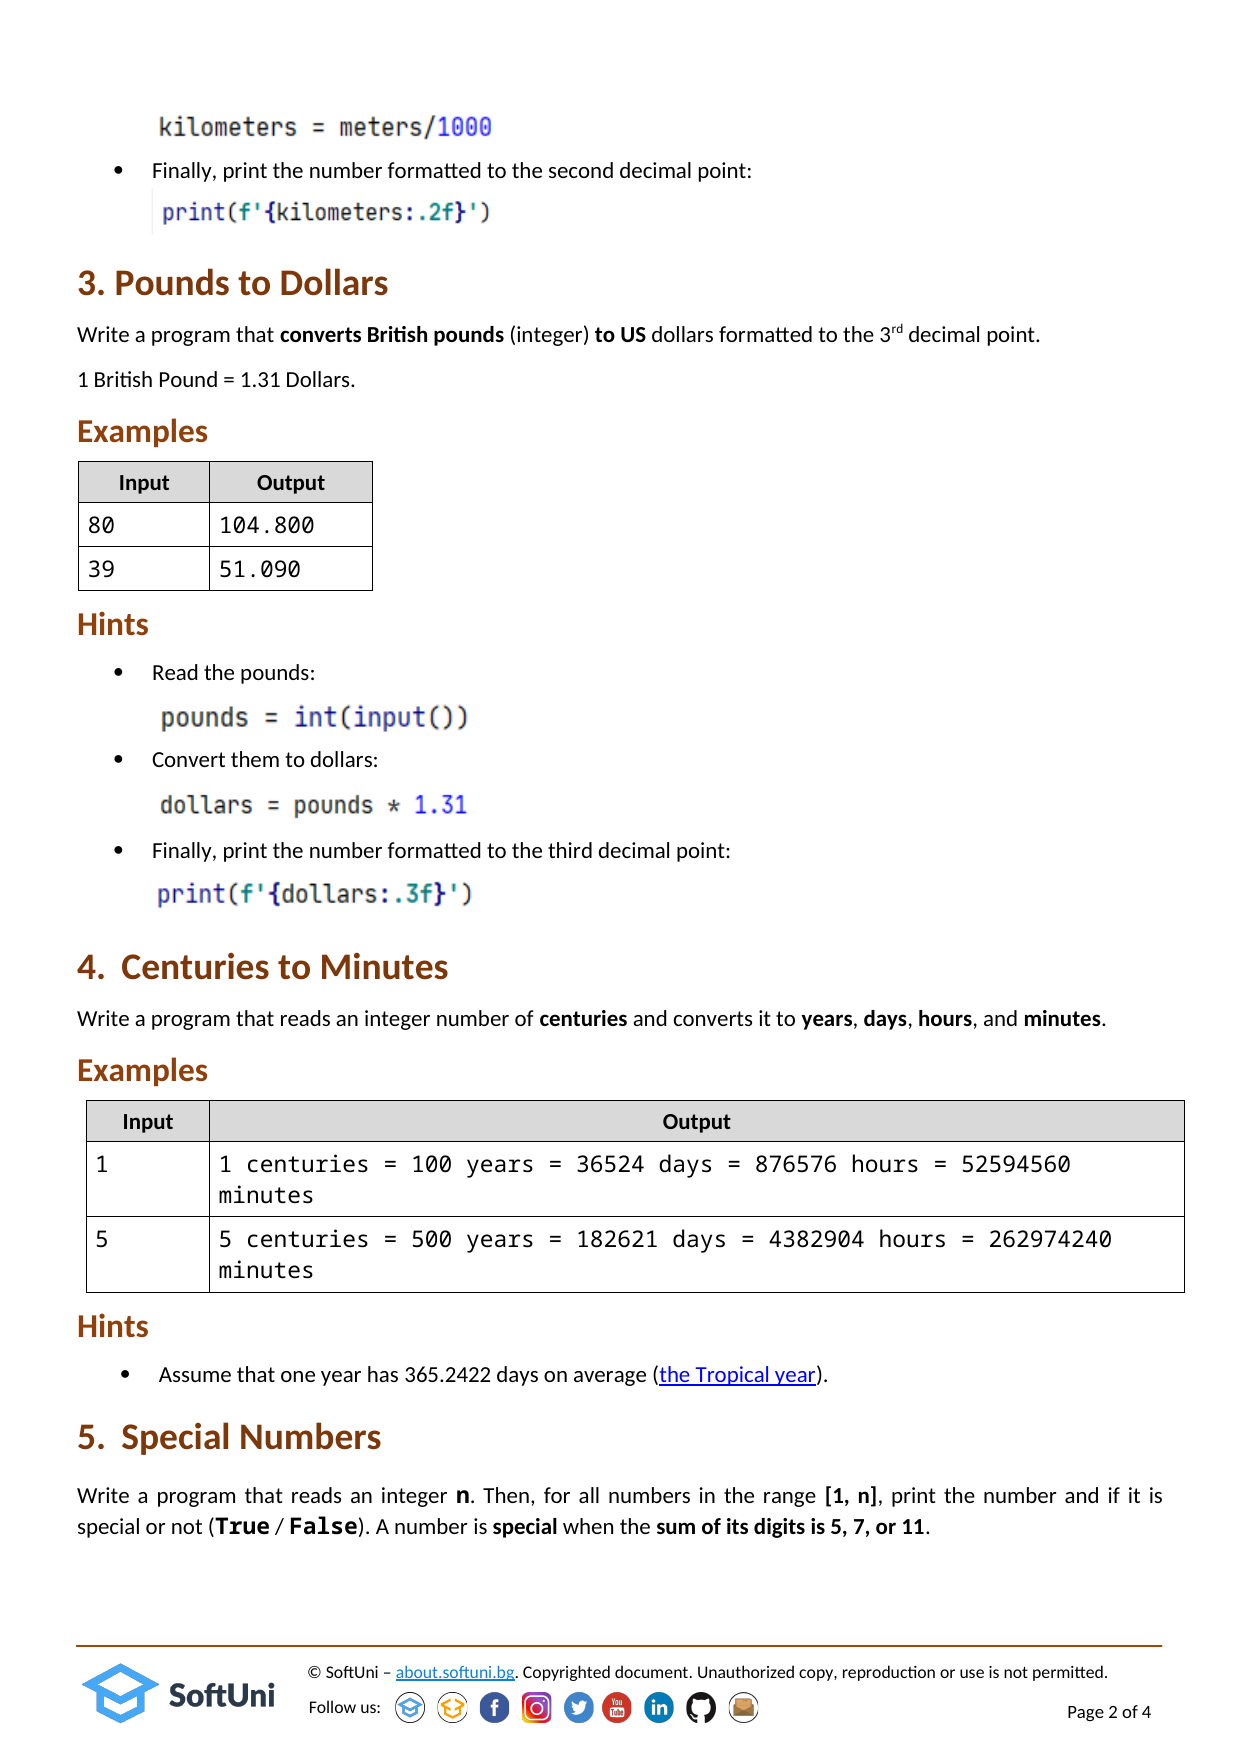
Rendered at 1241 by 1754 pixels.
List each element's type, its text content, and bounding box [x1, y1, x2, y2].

picture [644, 1714, 653, 1723]
table_header Input [79, 462, 209, 502]
table_header Input [87, 1101, 209, 1141]
picture [151, 690, 483, 742]
table_cell 39 [79, 547, 209, 590]
picture [151, 868, 490, 919]
picture [658, 1705, 667, 1714]
picture [151, 95, 508, 152]
picture [602, 1692, 632, 1723]
picture [686, 1692, 716, 1723]
subtitle Hints [77, 1305, 1163, 1346]
picture [395, 1692, 425, 1723]
table_cell 5 [87, 1217, 209, 1292]
subtitle Special Numbers [77, 1413, 1163, 1459]
table_header Output [210, 462, 372, 502]
list Read the pounds: [114, 658, 1163, 687]
table_cell 80 [79, 503, 209, 546]
picture [644, 1692, 653, 1701]
list Assume that one year has 365.2422 days on average (the Tropical year). [121, 1360, 1163, 1388]
picture [479, 1692, 510, 1723]
table_cell 104.800 [210, 503, 372, 546]
picture [564, 1692, 594, 1723]
subtitle Examples [77, 410, 1163, 450]
subtitle Hints [77, 603, 1163, 644]
table_cell 5 centuries = 500 years = 182621 days = 4382904 hours = 262974240 minutes [210, 1217, 1184, 1292]
subtitle Pounds to Dollars [77, 259, 1163, 305]
picture [728, 1692, 759, 1723]
subtitle Examples [77, 1049, 1163, 1090]
picture [665, 1714, 674, 1723]
picture [75, 1658, 281, 1729]
text 1 British Pound = 1.31 Dollars. [77, 365, 1163, 393]
list Convert them to dollars: [114, 746, 1163, 773]
picture [522, 1692, 552, 1723]
text Write a program that converts British pounds (integer) to US dollars formatted to the 3rd decimal point. [77, 320, 1163, 348]
list Finally, print the number formatted to the second decimal point: [114, 156, 1163, 184]
table_header Output [210, 1101, 1184, 1141]
subtitle Centuries to Minutes [77, 943, 1163, 989]
text Write a program that reads an integer n. Then, for all numbers in the range [1, n], print the number and if it is special or not (True / False). A number is special when the sum of its digits is 5, 7, or 11. [77, 1478, 1163, 1541]
table_cell 51.090 [210, 547, 372, 590]
table_cell 1 [87, 1142, 209, 1216]
picture [151, 188, 512, 235]
text Write a program that reads an integer number of centuries and converts it to years, days, hours, and minutes. [77, 1004, 1163, 1032]
table_cell 1 centuries = 100 years = 36524 days = 876576 hours = 52594560 minutes [210, 1142, 1184, 1216]
picture [151, 777, 487, 832]
list Finally, print the number formatted to the third decimal point: [114, 836, 1163, 864]
picture [665, 1692, 674, 1701]
picture [437, 1692, 468, 1723]
